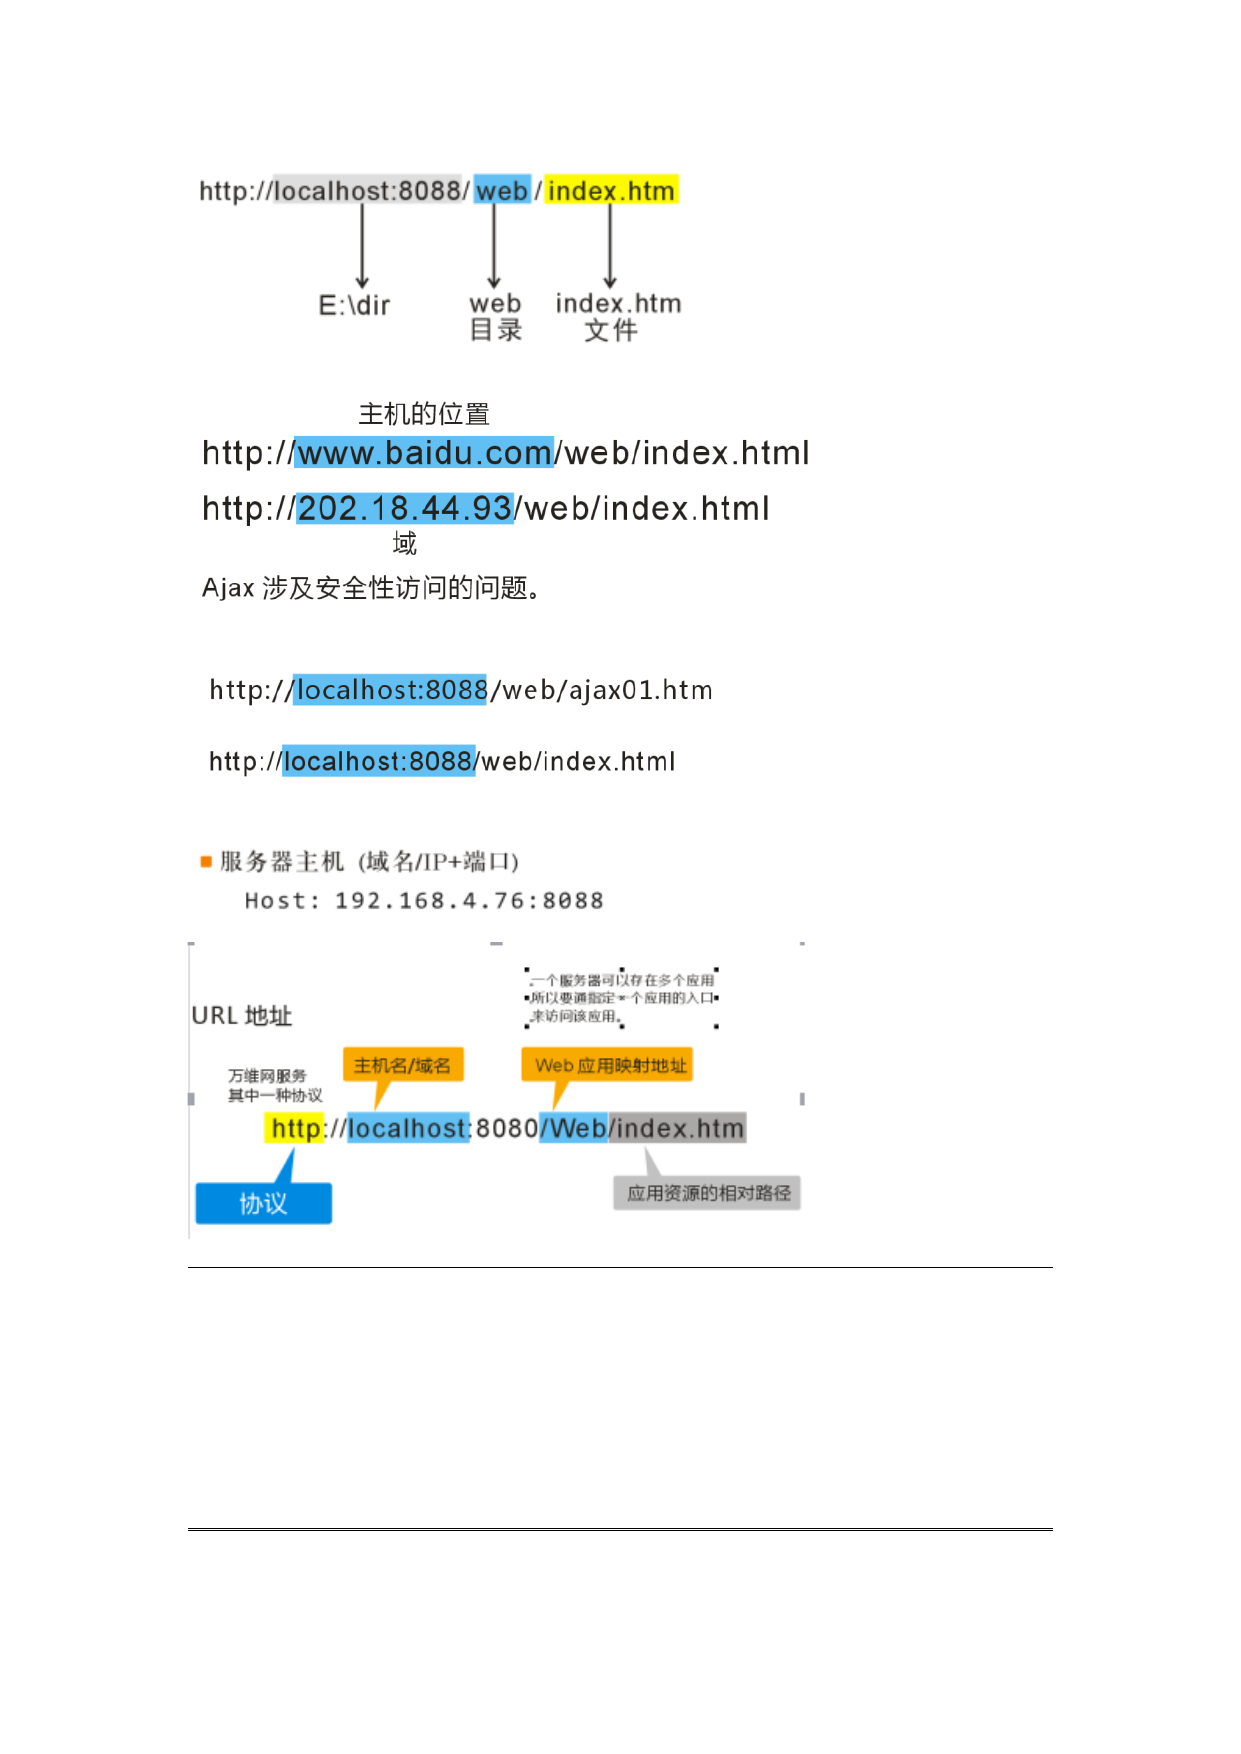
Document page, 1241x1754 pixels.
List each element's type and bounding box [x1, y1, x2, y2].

picture [187, 389, 829, 826]
picture [187, 162, 722, 362]
picture [187, 844, 621, 925]
picture [187, 942, 805, 1239]
